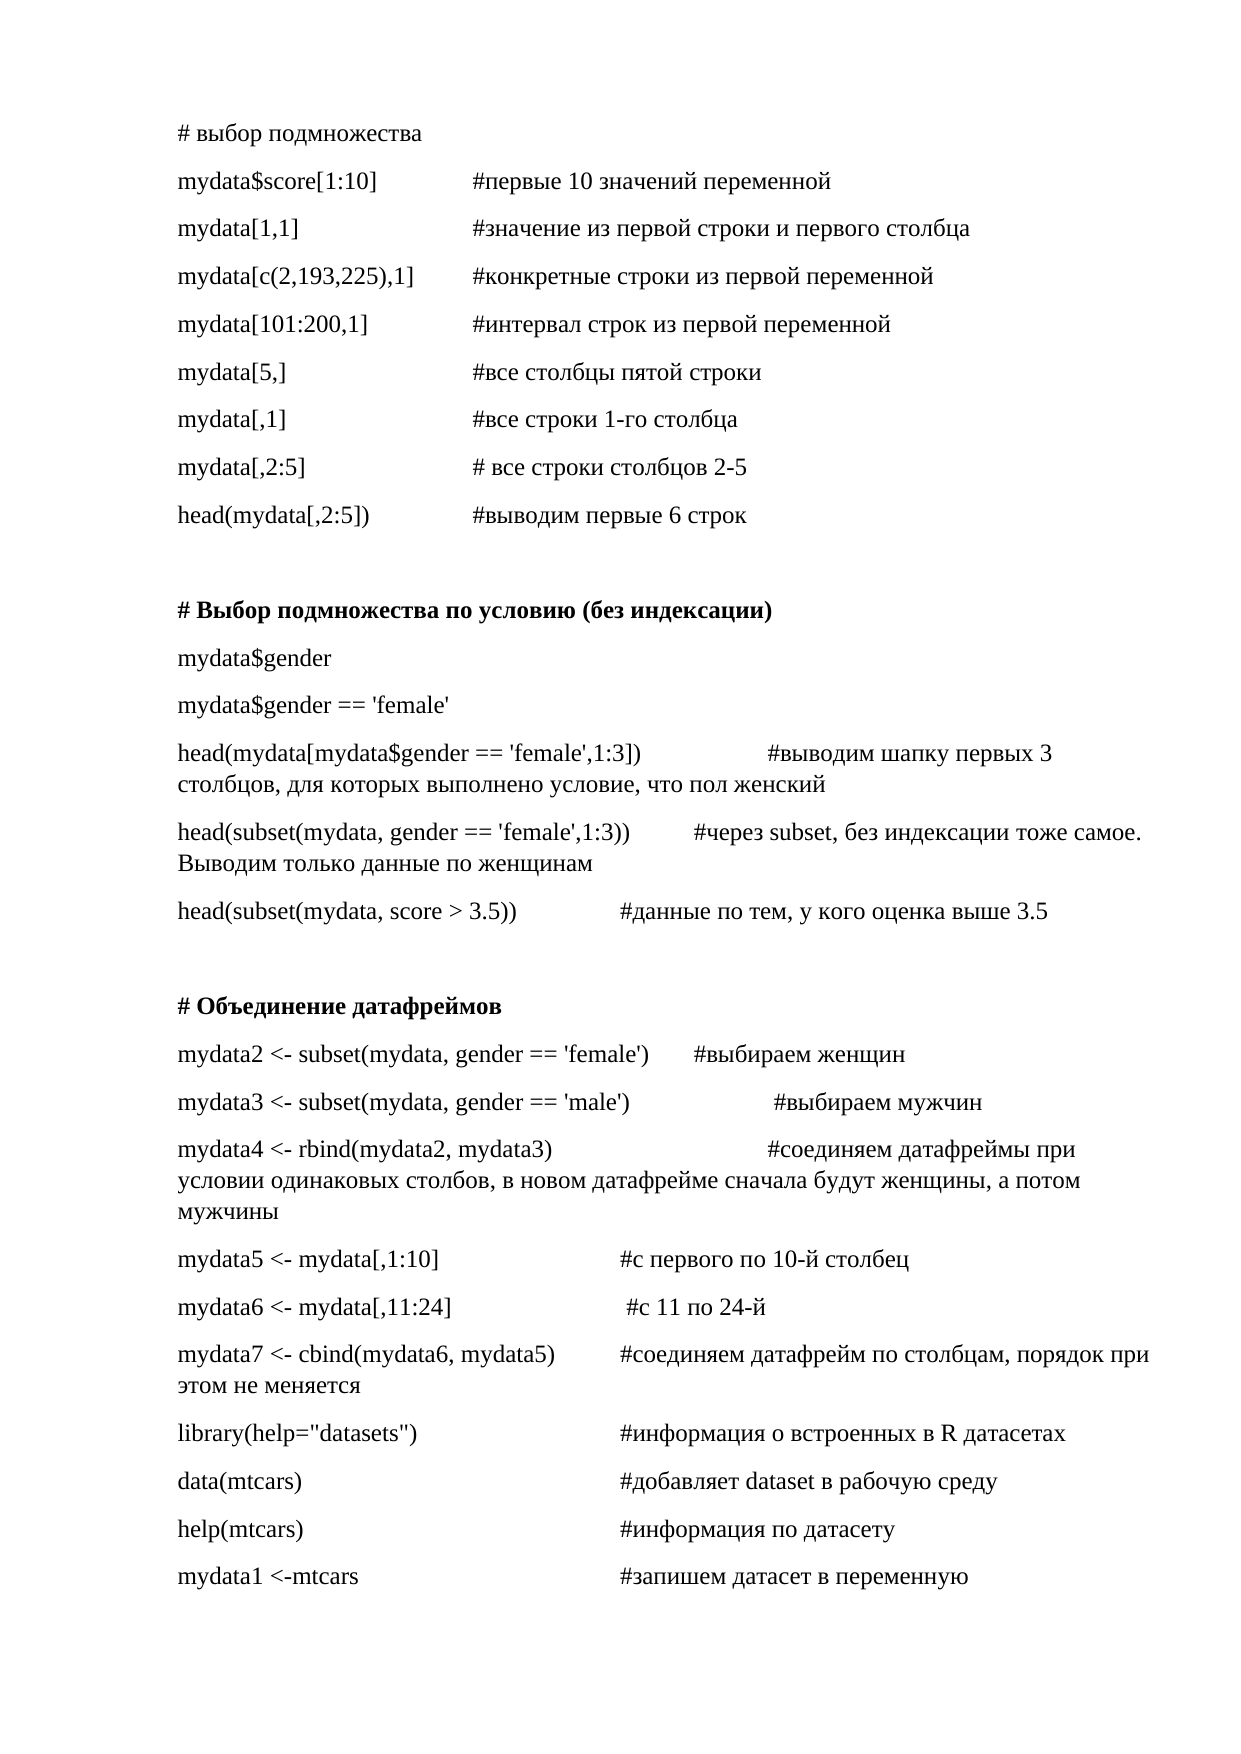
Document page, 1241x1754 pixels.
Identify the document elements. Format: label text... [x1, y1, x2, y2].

text library(help="datasets") #информация о встроенных в R датасетах [177, 1418, 1152, 1447]
text mydata5 <- mydata[,1:10] #с первого по 10-й столбец [177, 1244, 1152, 1273]
text # выбор подмножества [177, 118, 1152, 147]
text mydata$score[1:10] #первые 10 значений переменной [177, 166, 1152, 194]
text mydata4 <- rbind(mydata2, mydata3) #соединяем датафреймы при условии одинаковых столбов, в новом датафрейме сначала будут женщины, а потом мужчины [177, 1134, 1152, 1225]
text head(mydata[mydata$gender == 'female',1:3]) #выводим шапку первых 3 столбцов, для которых выполнено условие, что пол женский [177, 738, 1152, 798]
text # Выбор подмножества по условию (без индексации) [177, 595, 1152, 624]
text # Объединение датафреймов [177, 991, 1152, 1020]
text mydata7 <- cbind(mydata6, mydata5) #соединяем датафрейм по столбцам, порядок при этом не меняется [177, 1339, 1152, 1399]
text mydata$gender == 'female' [177, 691, 1152, 719]
text mydata[1,1] #значение из первой строки и первого столбца [177, 213, 1152, 242]
text head(mydata[,2:5]) #выводим первые 6 строк [177, 500, 1152, 528]
text mydata1 <-mtcars #запишем датасет в переменную [177, 1561, 1152, 1590]
text mydata$gender [177, 643, 1152, 672]
text head(subset(mydata, score > 3.5)) #данные по тем, у кого оценка выше 3.5 [177, 896, 1152, 924]
text mydata6 <- mydata[,11:24] #с 11 по 24-й [177, 1292, 1152, 1321]
text head(subset(mydata, gender == 'female',1:3)) #через subset, без индексации тоже самое. Выводим только данные по женщинам [177, 817, 1152, 877]
text mydata[,1] #все строки 1-го столбца [177, 404, 1152, 433]
text mydata[,2:5] # все строки столбцов 2-5 [177, 452, 1152, 481]
text help(mtcars) #информация по датасету [177, 1514, 1152, 1542]
text data(mtcars) #добавляет dataset в рабочую среду [177, 1466, 1152, 1495]
text mydata[c(2,193,225),1] #конкретные строки из первой переменной [177, 261, 1152, 290]
text mydata2 <- subset(mydata, gender == 'female') #выбираем женщин [177, 1039, 1152, 1068]
text mydata3 <- subset(mydata, gender == 'male') #выбираем мужчин [177, 1087, 1152, 1115]
text mydata[5,] #все столбцы пятой строки [177, 357, 1152, 385]
text mydata[101:200,1] #интервал строк из первой переменной [177, 309, 1152, 338]
